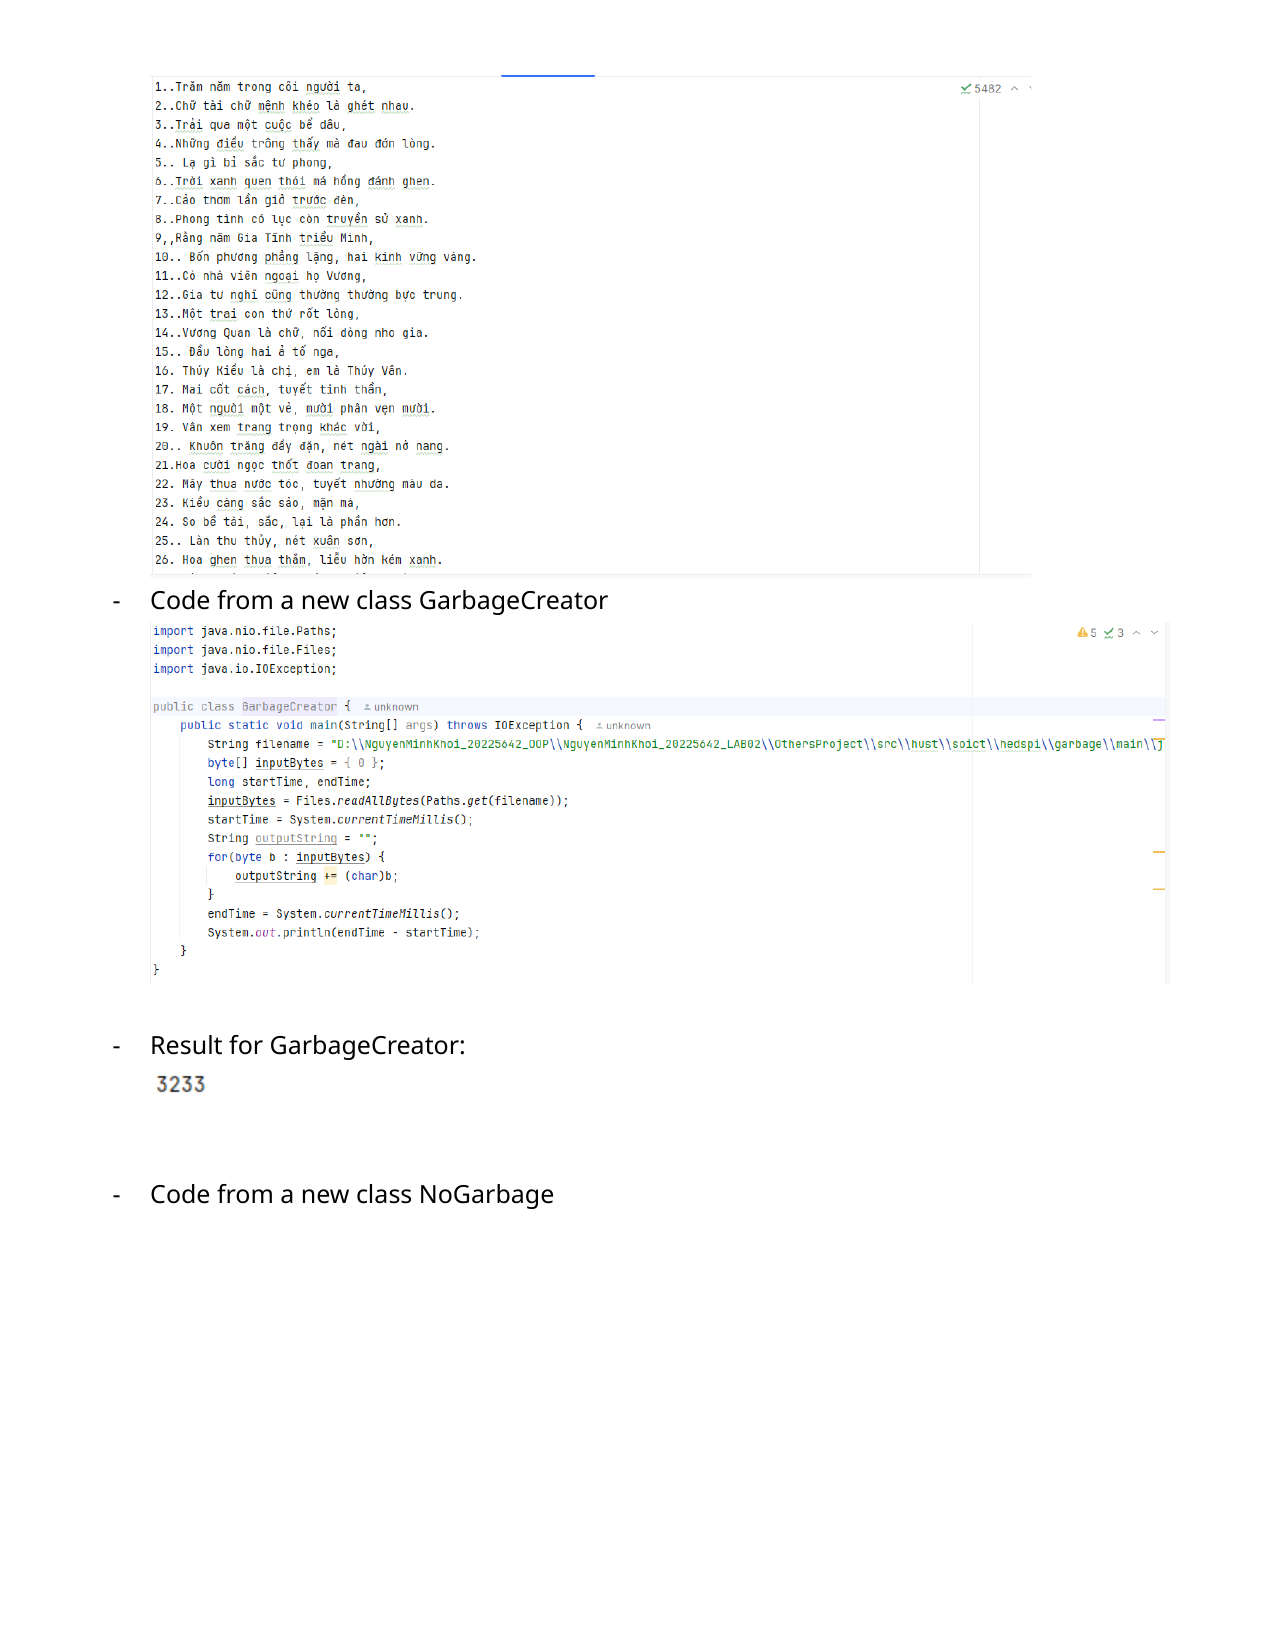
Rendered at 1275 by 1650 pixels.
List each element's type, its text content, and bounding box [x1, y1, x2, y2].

list Code from a new class GarbageCreator [112, 583, 1200, 617]
list Result for GarbageCreator: [112, 1028, 1200, 1062]
picture [150, 622, 1171, 984]
picture [150, 1067, 1235, 1133]
picture [150, 75, 1032, 578]
list Code from a new class NoGarbage [112, 1177, 1200, 1211]
